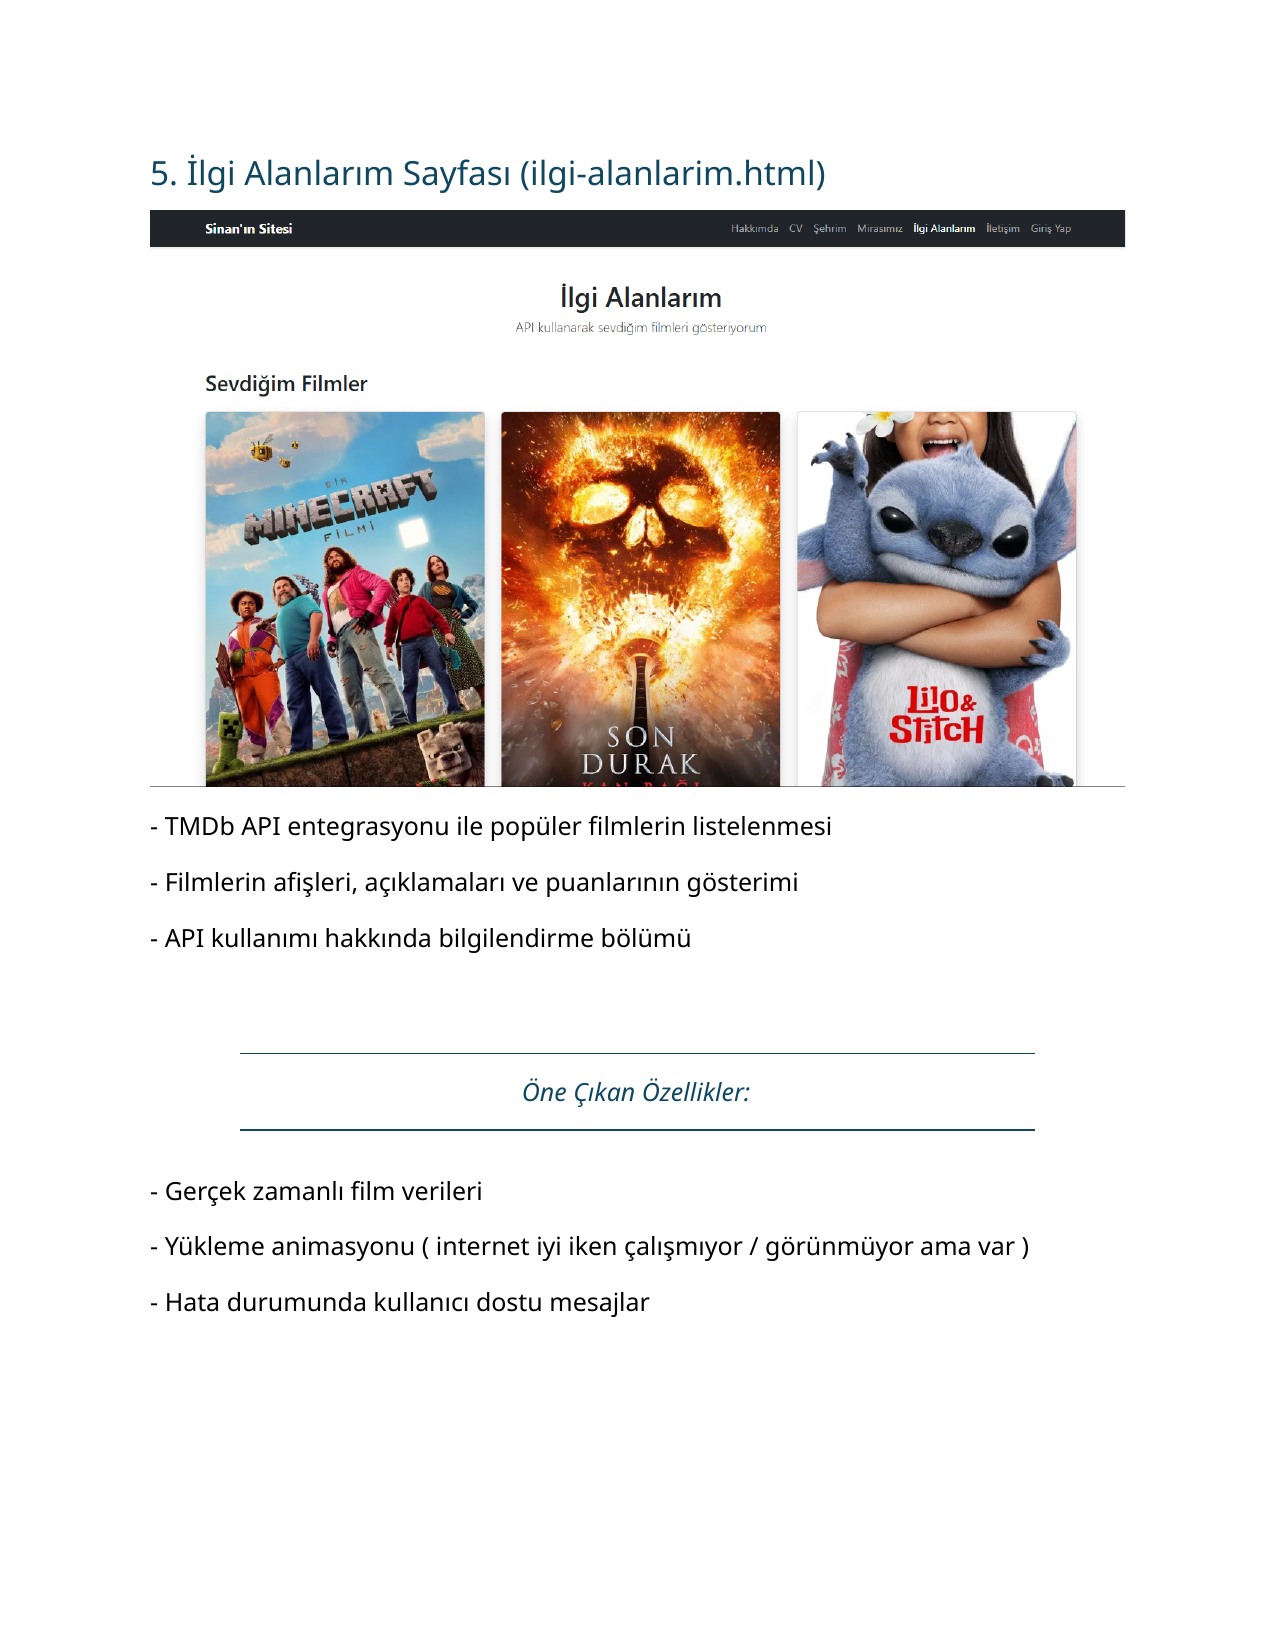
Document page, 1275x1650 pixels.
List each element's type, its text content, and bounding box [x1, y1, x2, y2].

subtitle 5. İlgi Alanlarım Sayfası (ilgi-alanlarim.html) [150, 150, 1125, 195]
text - Hata durumunda kullanıcı dostu mesajlar [150, 1285, 1125, 1319]
text - Gerçek zamanlı film verileri [150, 1173, 1125, 1207]
text - API kullanımı hakkında bilgilendirme bölümü [150, 920, 1125, 954]
text - Yükleme animasyonu ( internet iyi iken çalışmıyor / görünmüyor ama var ) [150, 1229, 1125, 1263]
text - Filmlerin afişleri, açıklamaları ve puanlarının gösterimi [150, 864, 1125, 898]
text - TMDb API entegrasyonu ile popüler filmlerin listelenmesi [150, 809, 1125, 843]
text Öne Çıkan Özellikler: [240, 1054, 1035, 1129]
picture [150, 210, 1125, 787]
